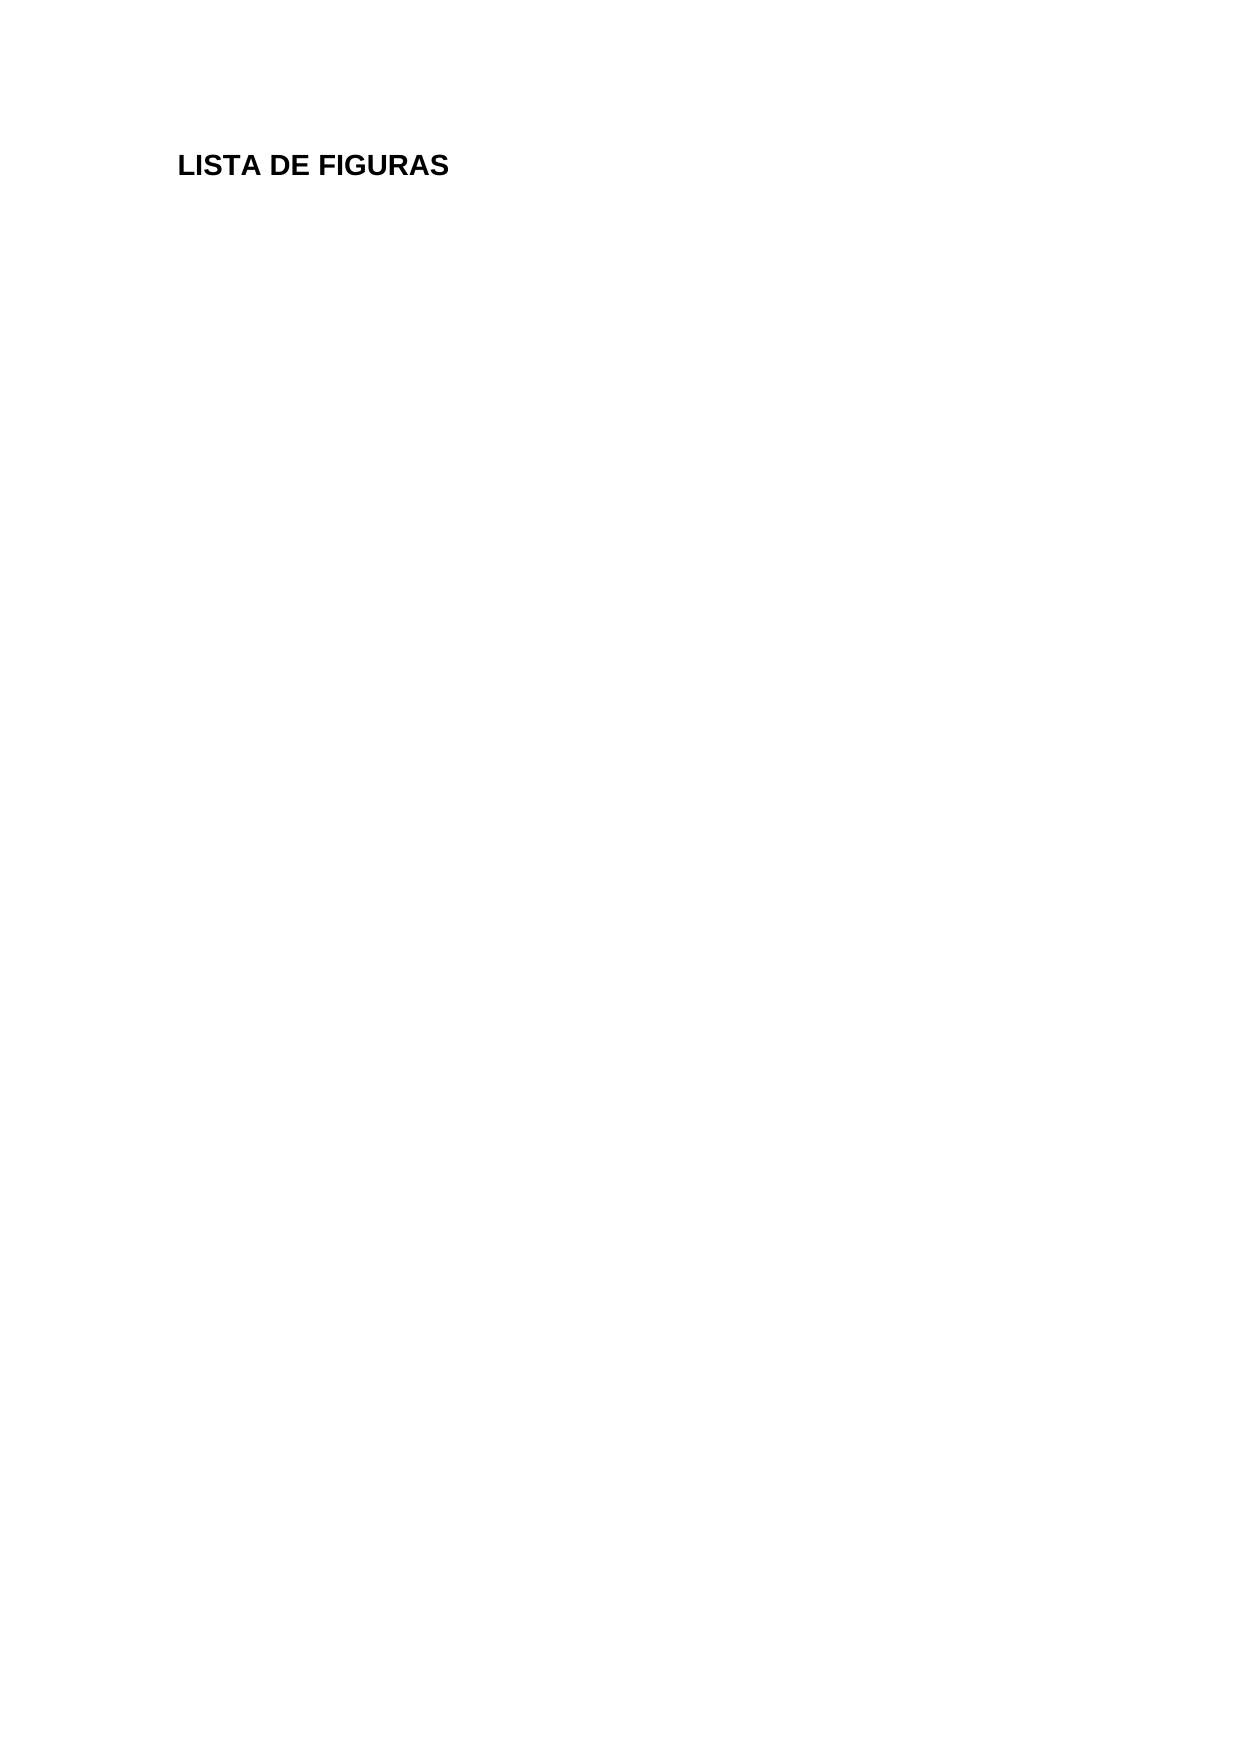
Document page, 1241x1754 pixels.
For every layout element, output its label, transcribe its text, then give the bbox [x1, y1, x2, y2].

text LISTA DE FIGURAS [177, 148, 1063, 181]
